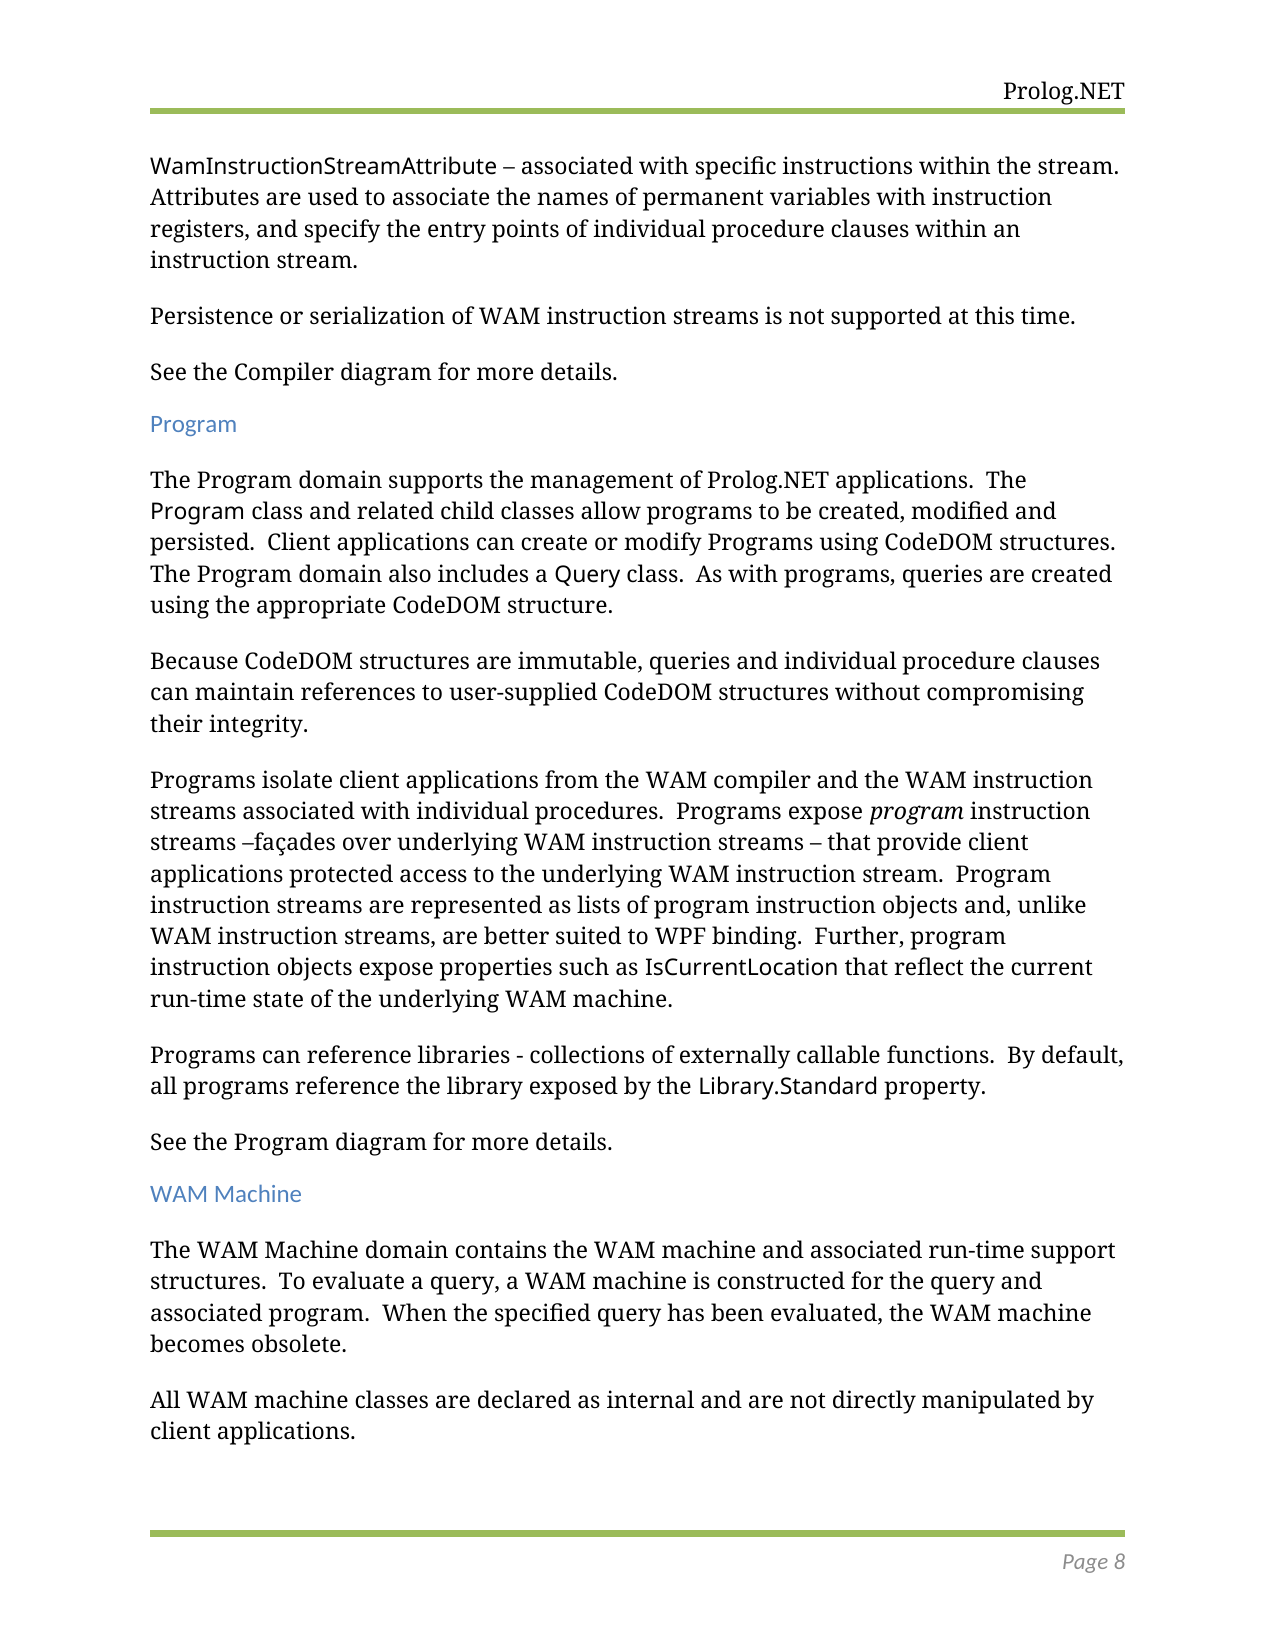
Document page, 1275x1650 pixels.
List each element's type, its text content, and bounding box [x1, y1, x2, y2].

subtitle Program [150, 408, 1125, 439]
text See the Compiler diagram for more details. [150, 356, 1125, 387]
text See the Program diagram for more details. [150, 1126, 1125, 1158]
subtitle WAM Machine [150, 1178, 1125, 1209]
text Because CodeDOM structures are immutable, queries and individual procedure clauses can maintain references to user-supplied CodeDOM structures without compromising their integrity. [150, 645, 1125, 739]
text Persistence or serialization of WAM instruction streams is not supported at this time. [150, 300, 1125, 331]
text The WAM Machine domain contains the WAM machine and associated run-time support structures. To evaluate a query, a WAM machine is constructed for the query and associated program. When the specified query has been evaluated, the WAM machine becomes obsolete. [150, 1234, 1125, 1359]
text All WAM machine classes are declared as internal and are not directly manipulated by client applications. [150, 1384, 1125, 1446]
text Programs can reference libraries - collections of externally callable functions. By default, all programs reference the library exposed by the Library.Standard property. [150, 1039, 1125, 1101]
text The Program domain supports the management of Prolog.NET applications. The Program class and related child classes allow programs to be created, modified and persisted. Client applications can create or modify Programs using CodeDOM structures. The Program domain also includes a Query class. As with programs, queries are created using the appropriate CodeDOM structure. [150, 464, 1125, 620]
text Programs isolate client applications from the WAM compiler and the WAM instruction streams associated with individual procedures. Programs expose program instruction streams –façades over underlying WAM instruction streams – that provide client applications protected access to the underlying WAM instruction stream. Program instruction streams are represented as lists of program instruction objects and, unlike WAM instruction streams, are better suited to WPF binding. Further, program instruction objects expose properties such as IsCurrentLocation that reflect the current run-time state of the underlying WAM machine. [150, 764, 1125, 1014]
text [150, 150, 1125, 275]
